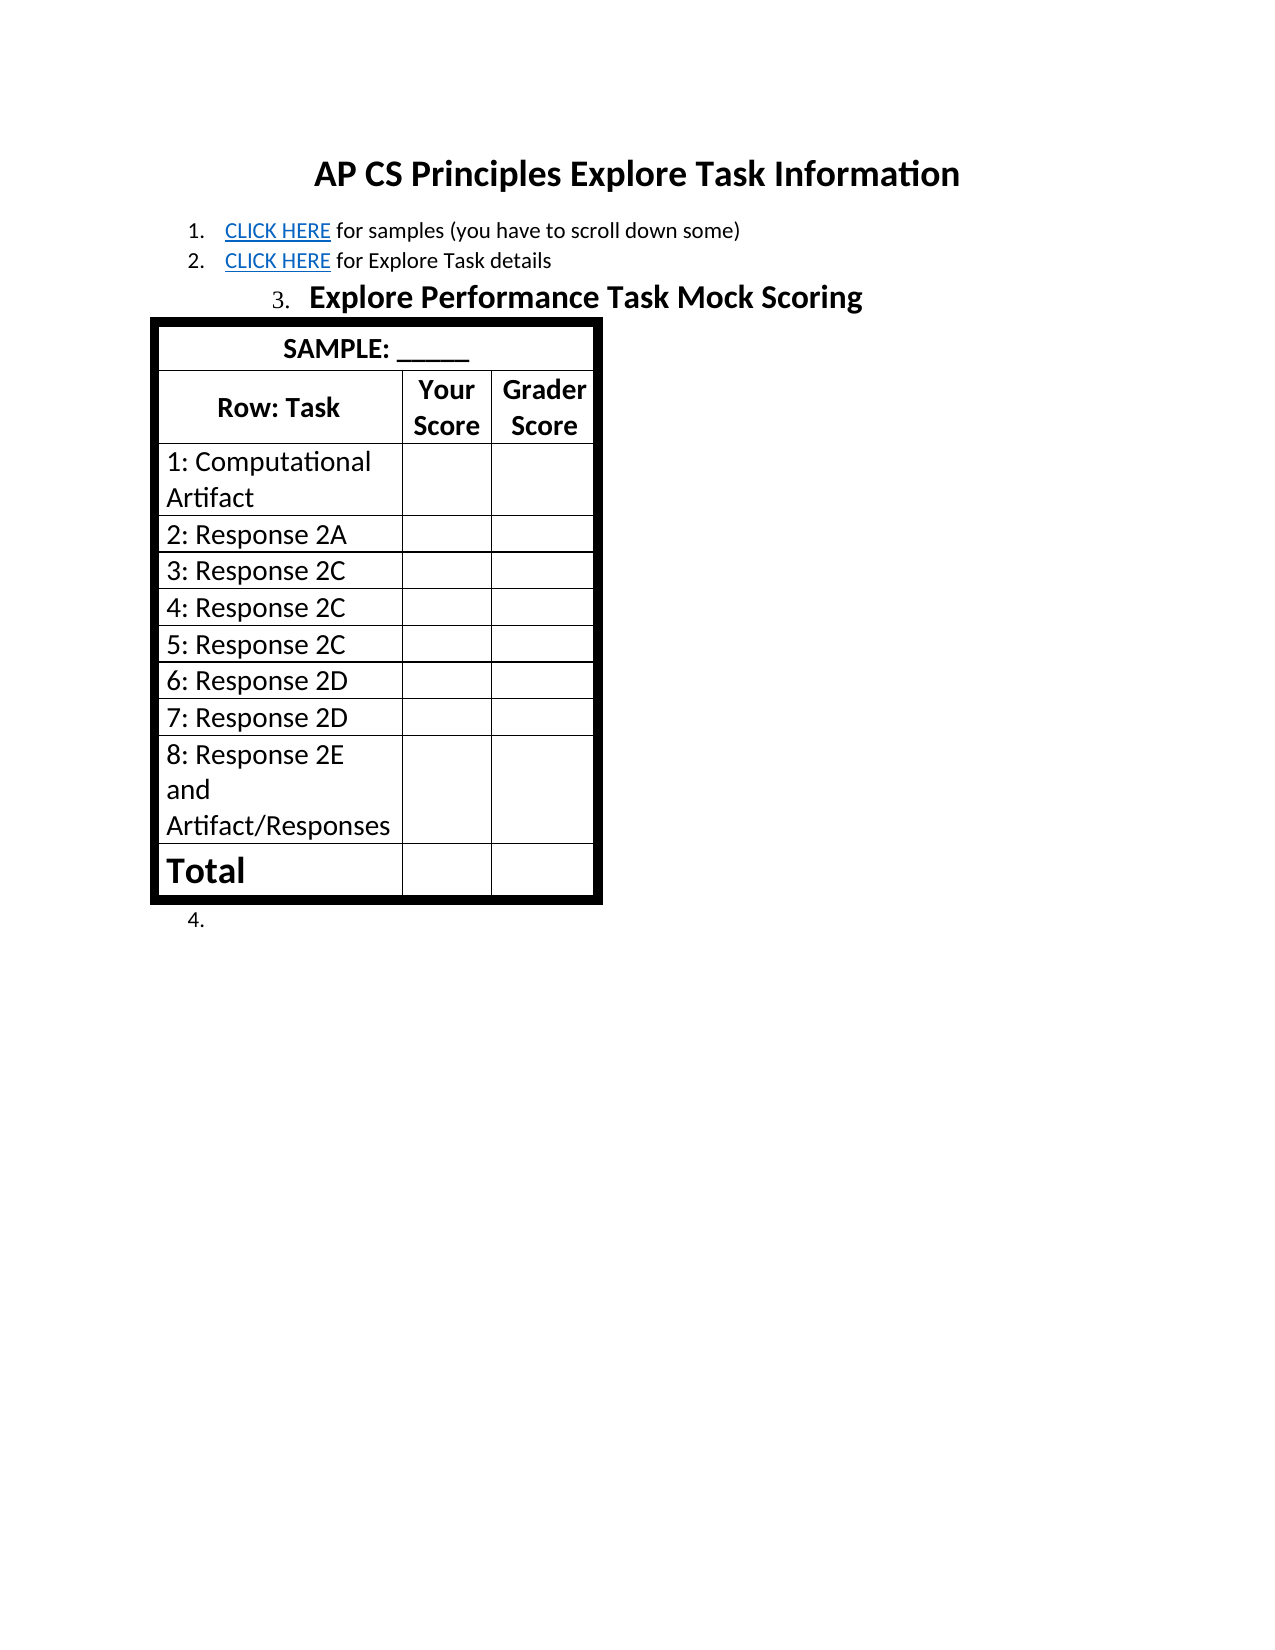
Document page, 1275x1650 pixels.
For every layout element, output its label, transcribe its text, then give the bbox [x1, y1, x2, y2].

table_cell [492, 516, 593, 551]
table_cell [492, 589, 593, 625]
table_cell 8: Response 2E and Artifact/Responses [159, 736, 402, 843]
text AP CS Principles Explore Task Information [150, 150, 1125, 196]
table_cell [403, 663, 491, 698]
table_cell [403, 516, 491, 551]
table_cell [403, 626, 491, 661]
table_cell 6: Response 2D [159, 663, 402, 698]
table_cell Total [159, 844, 402, 895]
table_cell Your Score [403, 371, 491, 442]
table_cell [403, 844, 491, 895]
table_cell [492, 663, 593, 698]
table_cell 1: Computational Artifact [159, 444, 402, 515]
table_cell Grader Score [492, 371, 593, 442]
table_cell [403, 444, 491, 515]
list Explore Performance Task Mock Scoring [9, 277, 1125, 317]
list CLICK HERE for samples (you have to scroll down some) [187, 216, 1125, 244]
table_cell 5: Response 2C [159, 626, 402, 661]
table_cell [492, 699, 593, 735]
table_cell Row: Task [159, 371, 402, 442]
table_cell [492, 844, 593, 895]
table_cell 4: Response 2C [159, 589, 402, 625]
table_cell [403, 699, 491, 735]
table_cell 7: Response 2D [159, 699, 402, 735]
table_cell [403, 553, 491, 588]
table_cell [492, 444, 593, 515]
table_cell [403, 736, 491, 843]
table_cell [492, 736, 593, 843]
list CLICK HERE for Explore Task details [187, 246, 1125, 274]
table_cell [492, 626, 593, 661]
table_header SAMPLE: _____ [159, 327, 593, 370]
table_cell [403, 589, 491, 625]
table_cell [492, 553, 593, 588]
table_cell 3: Response 2C [159, 553, 402, 588]
table_cell 2: Response 2A [159, 516, 402, 551]
